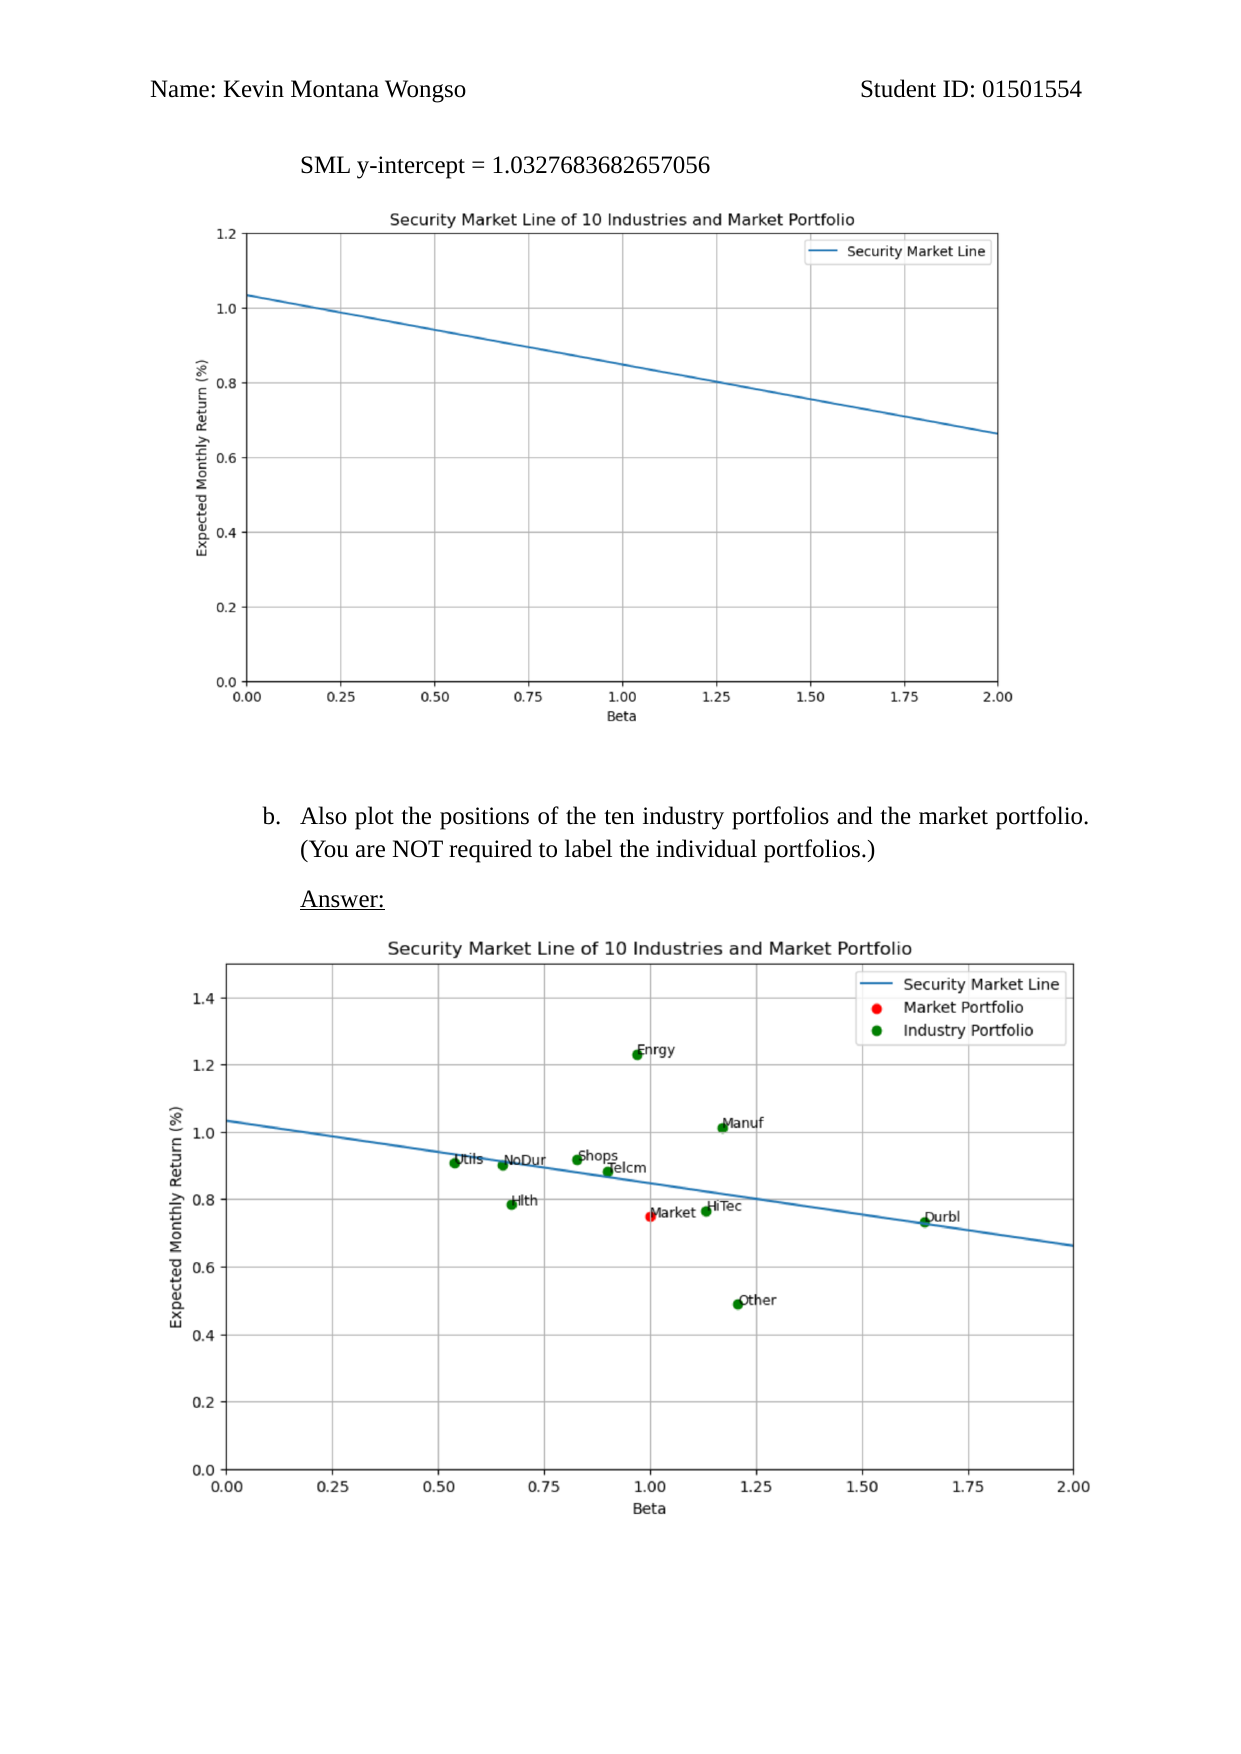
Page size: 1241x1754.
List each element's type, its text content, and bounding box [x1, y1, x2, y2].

text Answer: [300, 884, 1090, 912]
picture [174, 199, 1066, 730]
text SML y-intercept = 1.0327683682657056 [150, 150, 1090, 179]
list Also plot the positions of the ten industry portfolios and the market portfolio. (You are NOT required to label the individual portfolios.) [262, 801, 1090, 863]
picture [150, 933, 1122, 1523]
